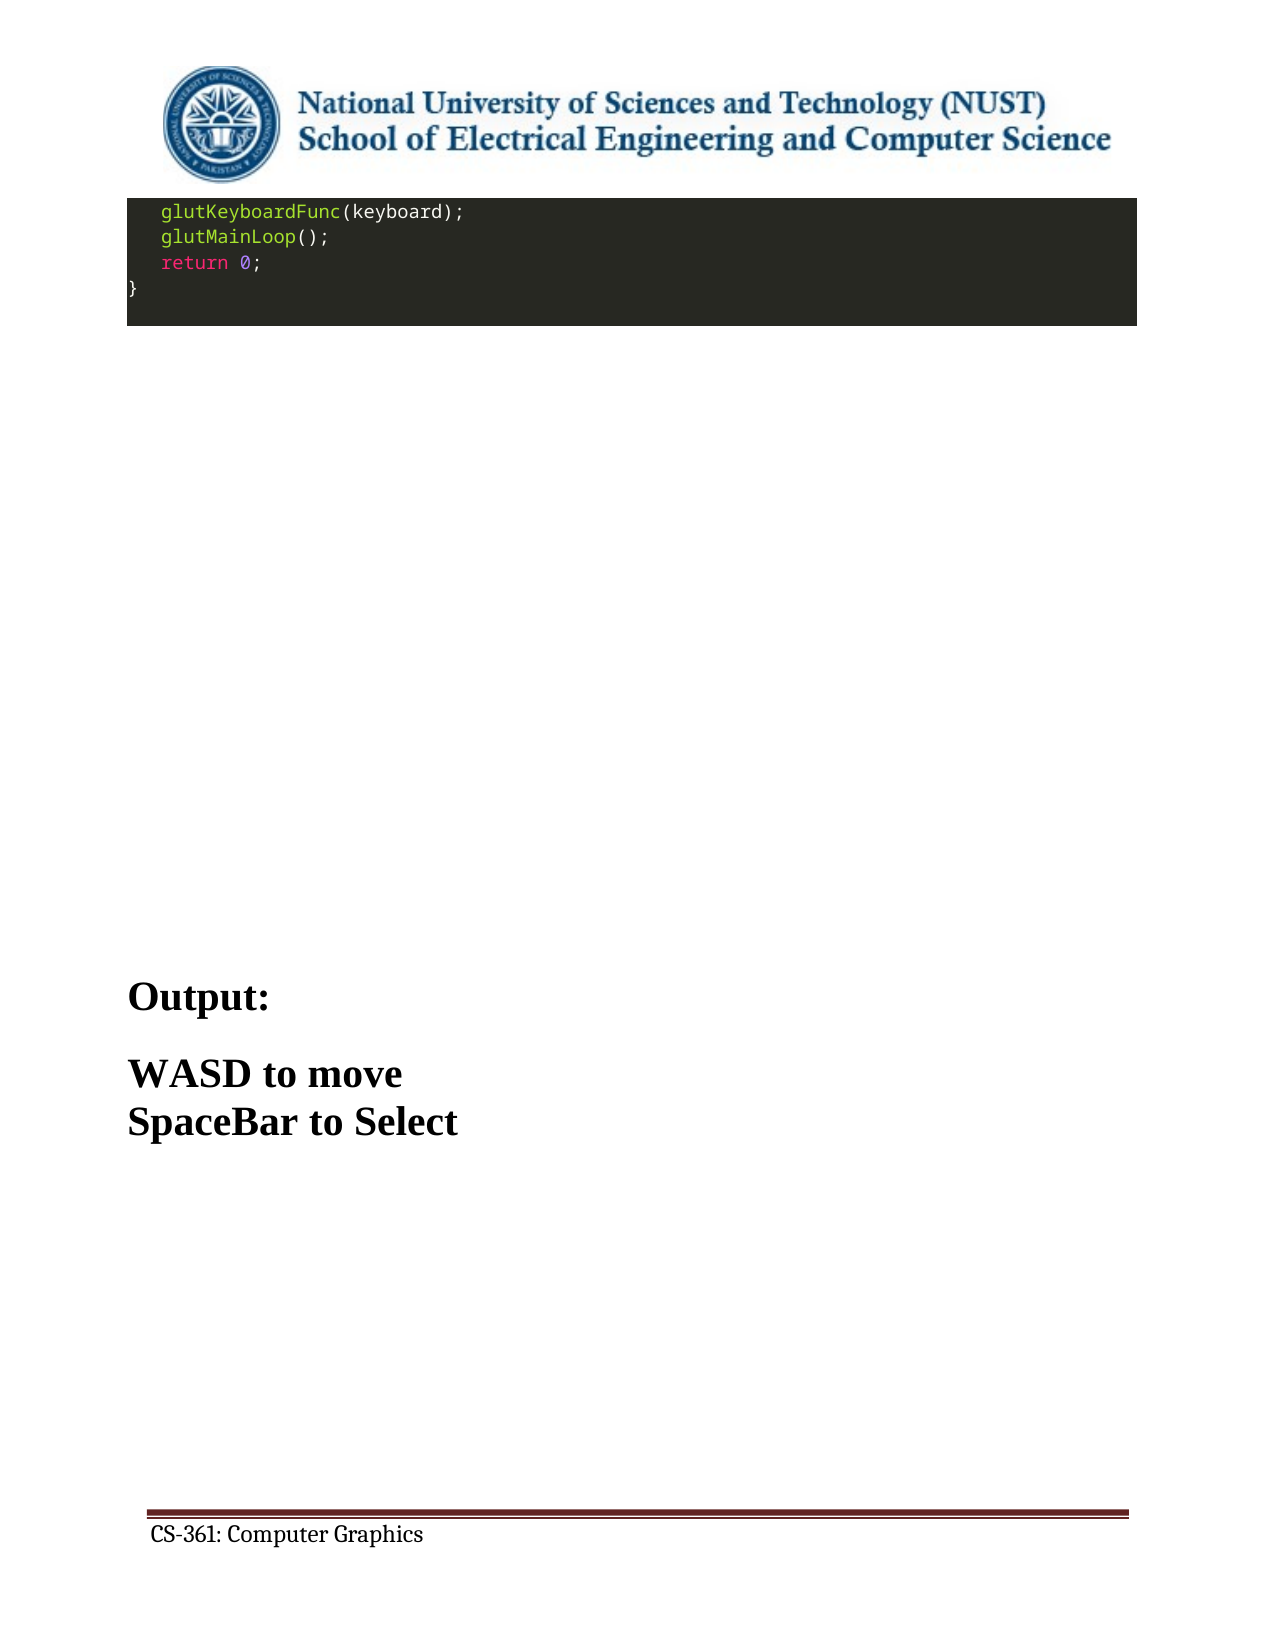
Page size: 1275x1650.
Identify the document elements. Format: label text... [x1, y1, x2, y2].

text glutMainLoop(); [127, 223, 1137, 249]
text glutKeyboardFunc(keyboard); [127, 198, 1137, 223]
picture [163, 66, 1112, 184]
text Output: [127, 971, 1137, 1019]
text return 0; [127, 249, 1137, 274]
text } [127, 274, 1137, 300]
text WASD to move SpaceBar to Select [127, 1048, 1137, 1144]
